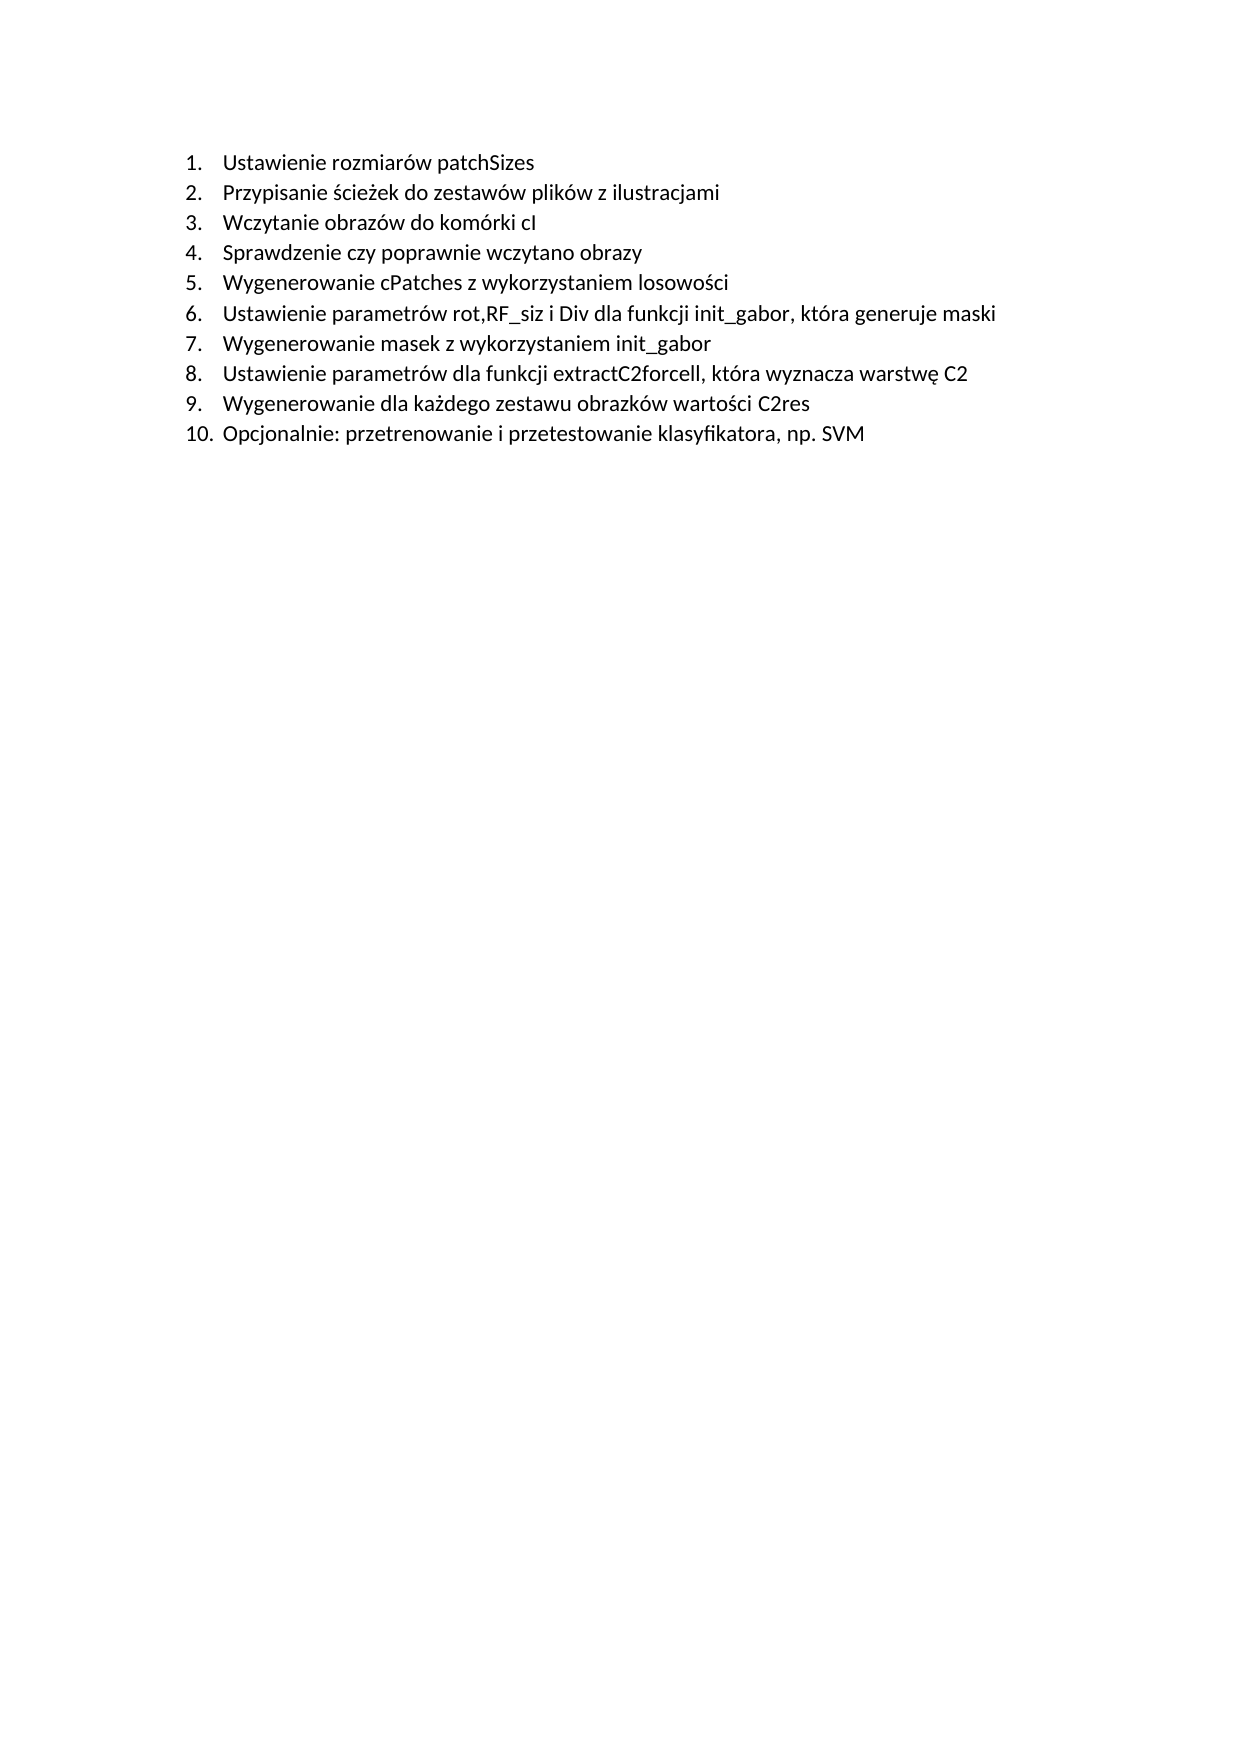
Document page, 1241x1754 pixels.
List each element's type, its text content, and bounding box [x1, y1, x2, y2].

list Przypisanie ścieżek do zestawów plików z ilustracjami [185, 178, 1093, 206]
list Wygenerowanie dla każdego zestawu obrazków wartości C2res [185, 389, 1093, 417]
list Wczytanie obrazów do komórki cI [185, 208, 1093, 236]
list Ustawienie rozmiarów patchSizes [185, 148, 1093, 176]
list Opcjonalnie: przetrenowanie i przetestowanie klasyfikatora, np. SVM [185, 419, 1093, 447]
list Wygenerowanie cPatches z wykorzystaniem losowości [185, 268, 1093, 296]
list Sprawdzenie czy poprawnie wczytano obrazy [185, 238, 1093, 266]
list Ustawienie parametrów rot,RF_siz i Div dla funkcji init_gabor, która generuje maski [185, 299, 1093, 327]
list Wygenerowanie masek z wykorzystaniem init_gabor [185, 329, 1093, 357]
list Ustawienie parametrów dla funkcji extractC2forcell, która wyznacza warstwę C2 [185, 359, 1093, 387]
